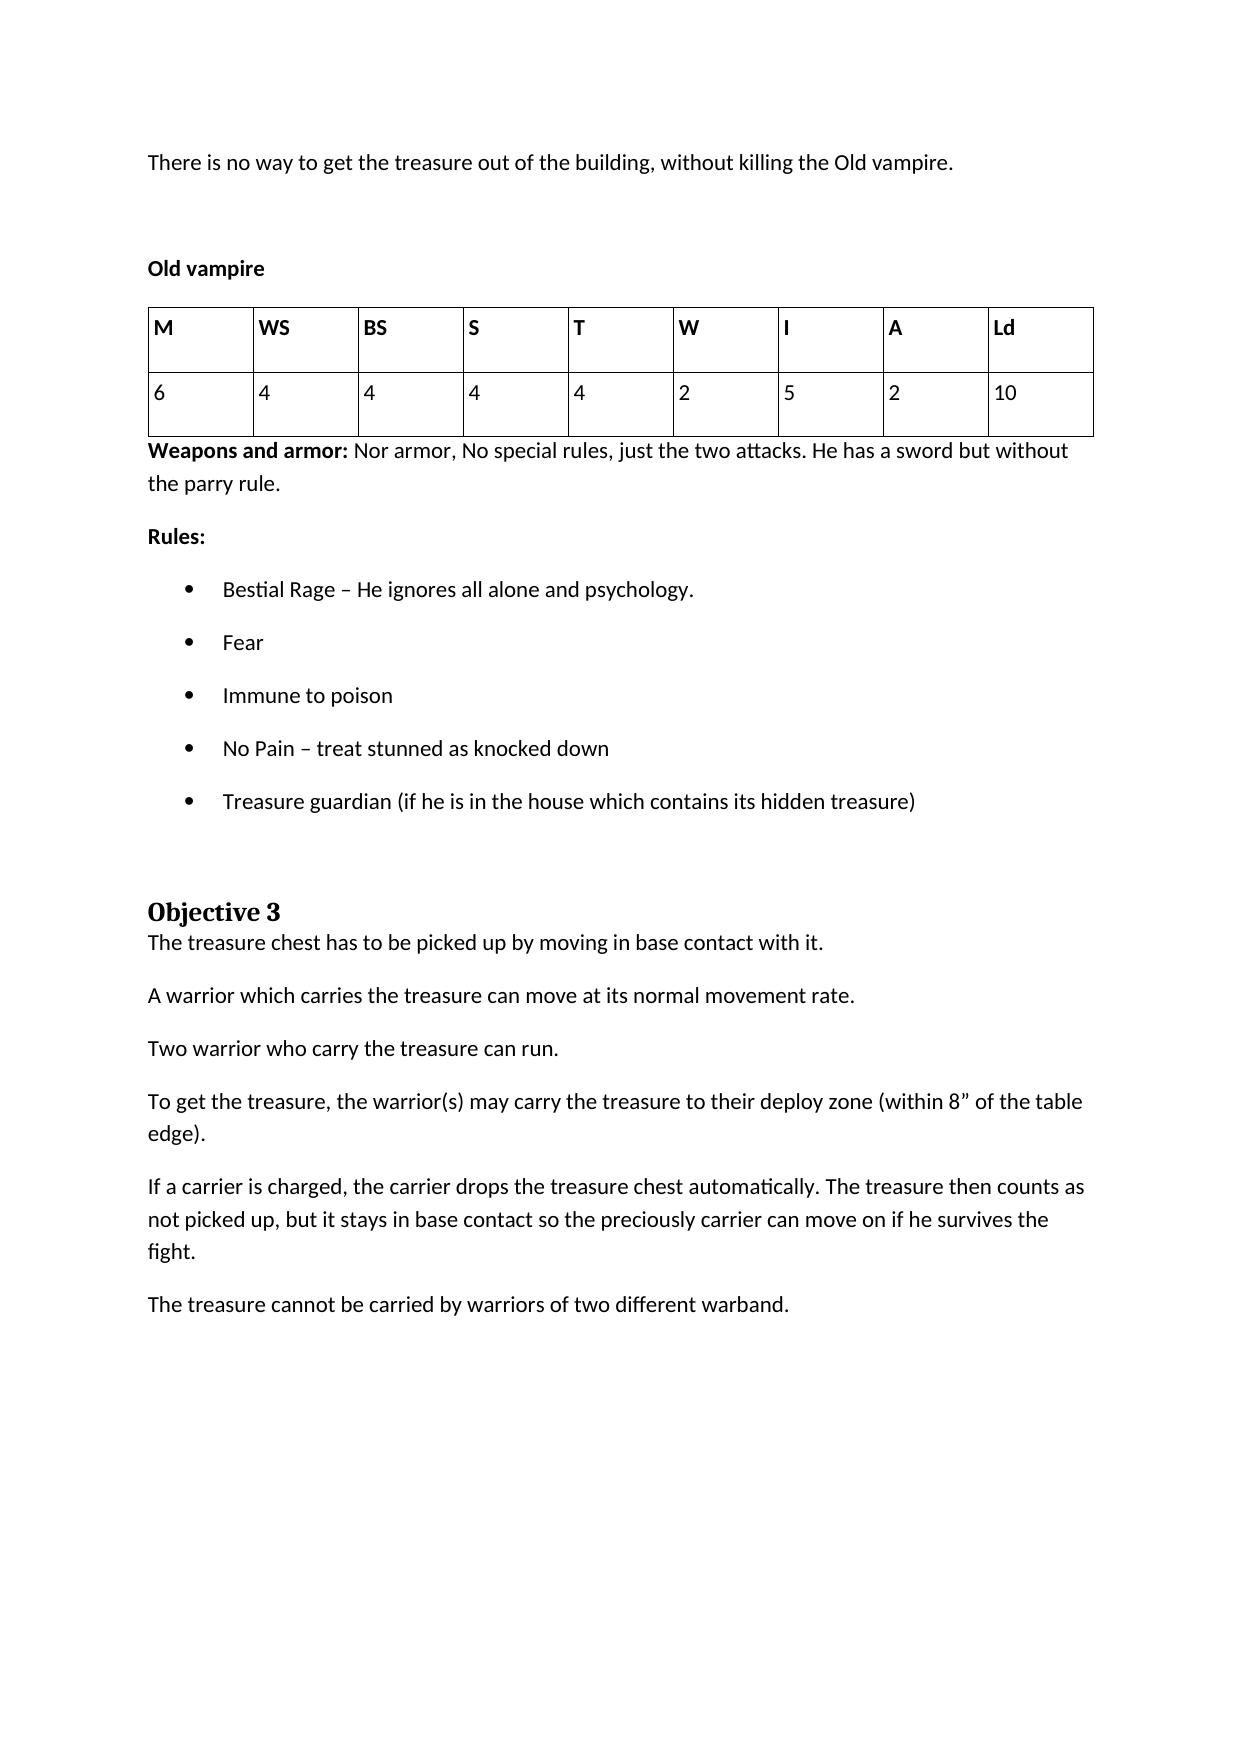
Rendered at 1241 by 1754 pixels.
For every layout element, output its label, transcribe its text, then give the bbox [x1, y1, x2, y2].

text Old vampire [148, 254, 1093, 282]
list Immune to poison [185, 681, 1093, 709]
list No Pain – treat stunned as knocked down [185, 734, 1093, 762]
table_cell 4 [254, 373, 358, 436]
table_cell 6 [149, 373, 253, 436]
table_cell 10 [989, 373, 1093, 436]
table_header Ld [989, 308, 1093, 371]
table_cell 2 [884, 373, 988, 436]
table_header S [464, 308, 568, 371]
list Treasure guardian (if he is in the house which contains its hidden treasure) [185, 787, 1093, 815]
table_header WS [254, 308, 358, 371]
table_cell 4 [569, 373, 673, 436]
text Rules: [148, 522, 1093, 550]
table_header BS [359, 308, 463, 371]
text There is no way to get the treasure out of the building, without killing the Old vampire. [148, 148, 1093, 176]
table_cell 4 [464, 373, 568, 436]
table_cell 5 [779, 373, 883, 436]
text Two warrior who carry the treasure can run. [148, 1034, 1093, 1062]
list Bestial Rage – He ignores all alone and psychology. [185, 575, 1093, 603]
table_cell 4 [359, 373, 463, 436]
table_header M [149, 308, 253, 371]
list Fear [185, 628, 1093, 656]
text The treasure cannot be carried by warriors of two different warband. [148, 1290, 1093, 1318]
table_header I [779, 308, 883, 371]
table_header A [884, 308, 988, 371]
table_header T [569, 308, 673, 371]
text To get the treasure, the warrior(s) may carry the treasure to their deploy zone (within 8” of the table edge). [148, 1087, 1093, 1147]
text Weapons and armor: Nor armor, No special rules, just the two attacks. He has a sword but without the parry rule. [148, 437, 1093, 497]
text If a carrier is charged, the carrier drops the treasure chest automatically. The treasure then counts as not picked up, but it stays in base contact so the preciously carrier can move on if he survives the fight. [148, 1172, 1093, 1265]
text The treasure chest has to be picked up by moving in base contact with it. [148, 928, 1093, 956]
subtitle Objective 3 [148, 897, 1093, 928]
table_header W [674, 308, 778, 371]
table_cell 2 [674, 373, 778, 436]
text A warrior which carries the treasure can move at its normal movement rate. [148, 981, 1093, 1009]
